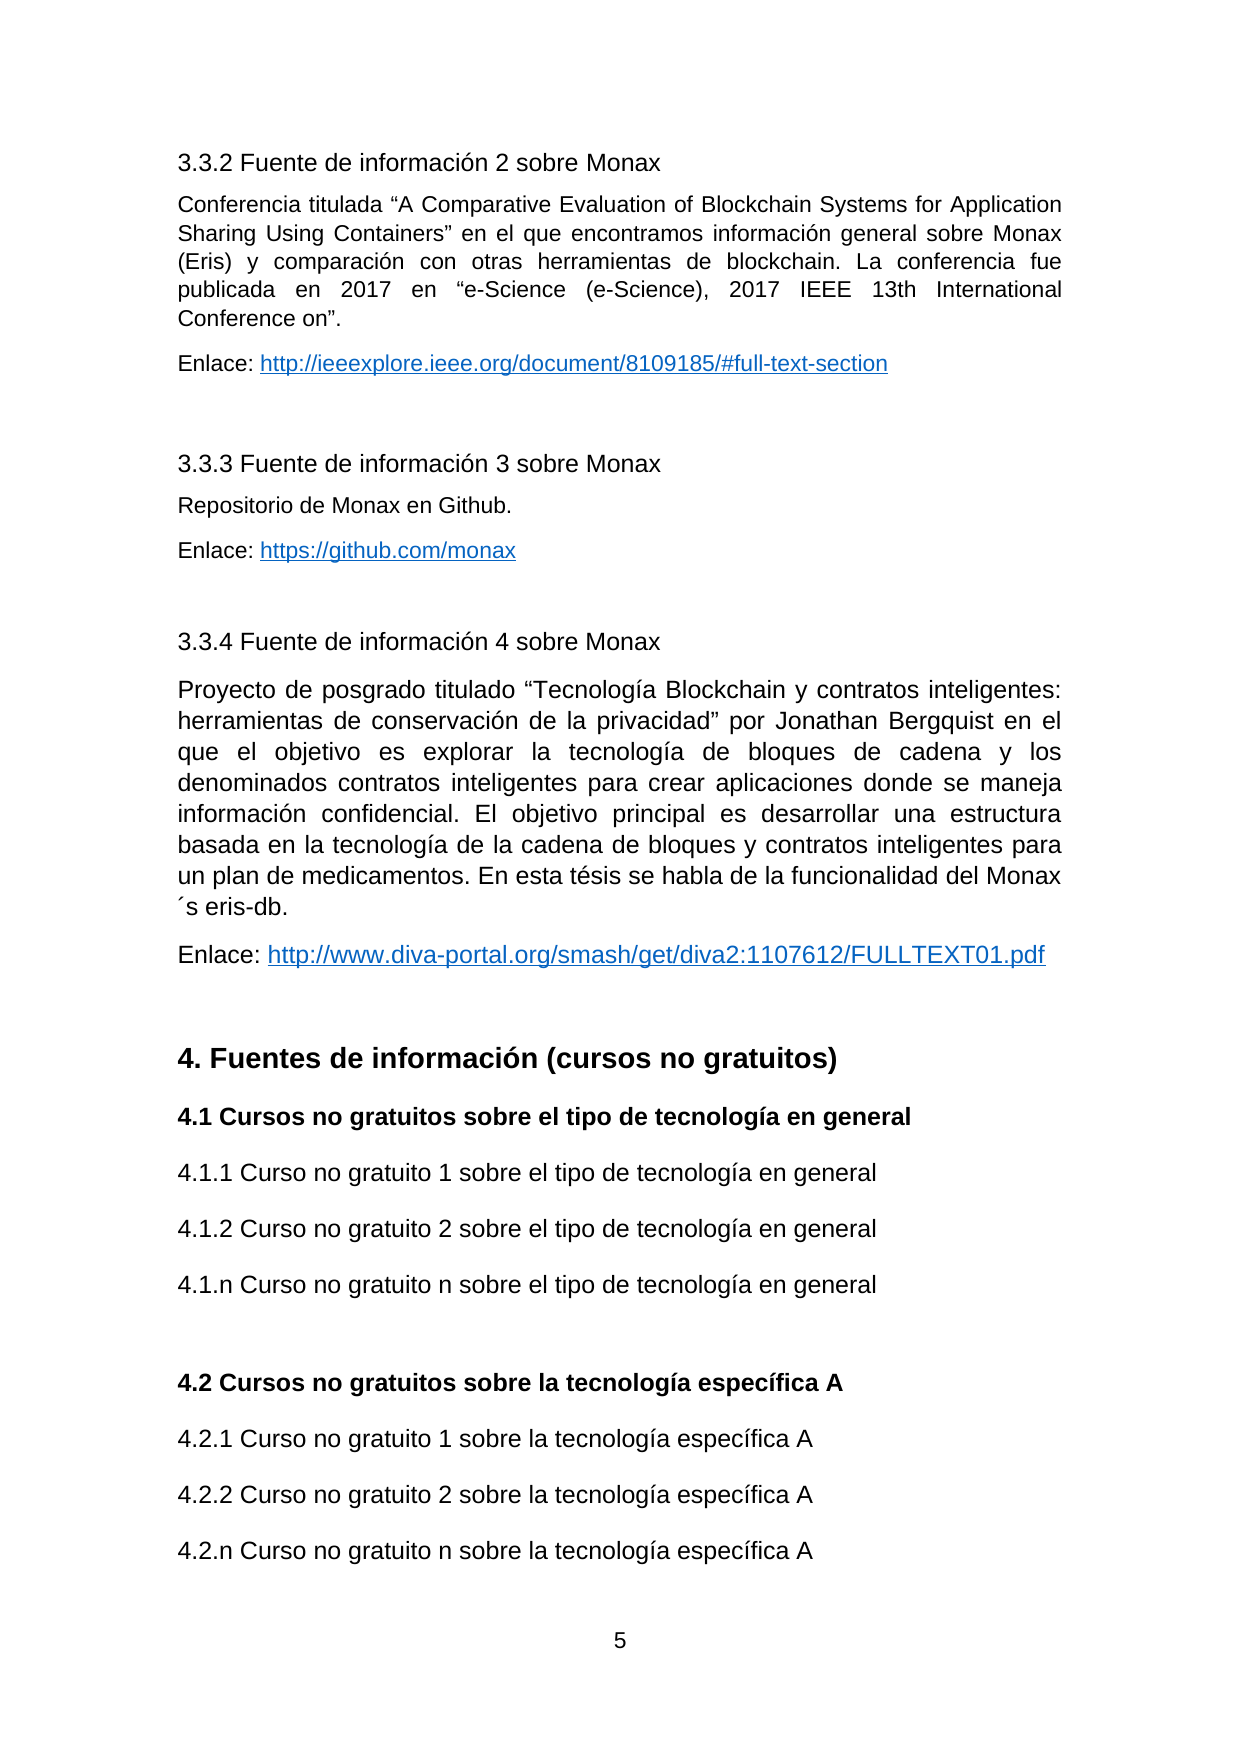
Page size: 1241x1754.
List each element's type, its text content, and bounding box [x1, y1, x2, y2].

text Proyecto de posgrado titulado “Tecnología Blockchain y contratos inteligentes: herramientas de conservación de la privacidad” por Jonathan Bergquist en el que el objetivo es explorar la tecnología de bloques de cadena y los denominados contratos inteligentes para crear aplicaciones donde se maneja información confidencial. El objetivo principal es desarrollar una estructura basada en la tecnología de la cadena de bloques y contratos inteligentes para un plan de medicamentos. En esta tésis se habla de la funcionalidad del Monax´s eris-db. [177, 675, 1063, 921]
subtitle 4.1.2 Curso no gratuito 2 sobre el tipo de tecnología en general [177, 1214, 1063, 1243]
subtitle 3.3.2 Fuente de información 2 sobre Monax [177, 148, 1063, 176]
text Enlace: https://github.com/monax [177, 537, 1063, 563]
subtitle 4.1.n Curso no gratuito n sobre el tipo de tecnología en general [177, 1271, 1063, 1299]
subtitle 3.3.3 Fuente de información 3 sobre Monax [177, 448, 1063, 477]
subtitle 4.1 Cursos no gratuitos sobre el tipo de tecnología en general [177, 1102, 1063, 1131]
text Repositorio de Monax en Github. [177, 492, 1063, 518]
subtitle 4.2.2 Curso no gratuito 2 sobre la tecnología específica A [177, 1479, 1063, 1508]
text 3.3.4 Fuente de información 4 sobre Monax [177, 627, 1063, 656]
subtitle 4.1.1 Curso no gratuito 1 sobre el tipo de tecnología en general [177, 1158, 1063, 1187]
text Enlace: http://www.diva-portal.org/smash/get/diva2:1107612/FULLTEXT01.pdf [177, 940, 1063, 969]
subtitle 4.2 Cursos no gratuitos sobre la tecnología específica A [177, 1367, 1063, 1396]
text Conferencia titulada “A Comparative Evaluation of Blockchain Systems for Application Sharing Using Containers” en el que encontramos información general sobre Monax (Eris) y comparación con otras herramientas de blockchain. La conferencia fue publicada en 2017 en “e-Science (e-Science), 2017 IEEE 13th International Conference on”. [177, 191, 1063, 331]
subtitle 4.2.1 Curso no gratuito 1 sobre la tecnología específica A [177, 1423, 1063, 1452]
text Enlace: http://ieeexplore.ieee.org/document/8109185/#full-text-section [177, 350, 1063, 376]
subtitle 4.2.n Curso no gratuito n sobre la tecnología específica A [177, 1536, 1063, 1564]
subtitle 4. Fuentes de información (cursos no gratuitos) [177, 1041, 1063, 1075]
